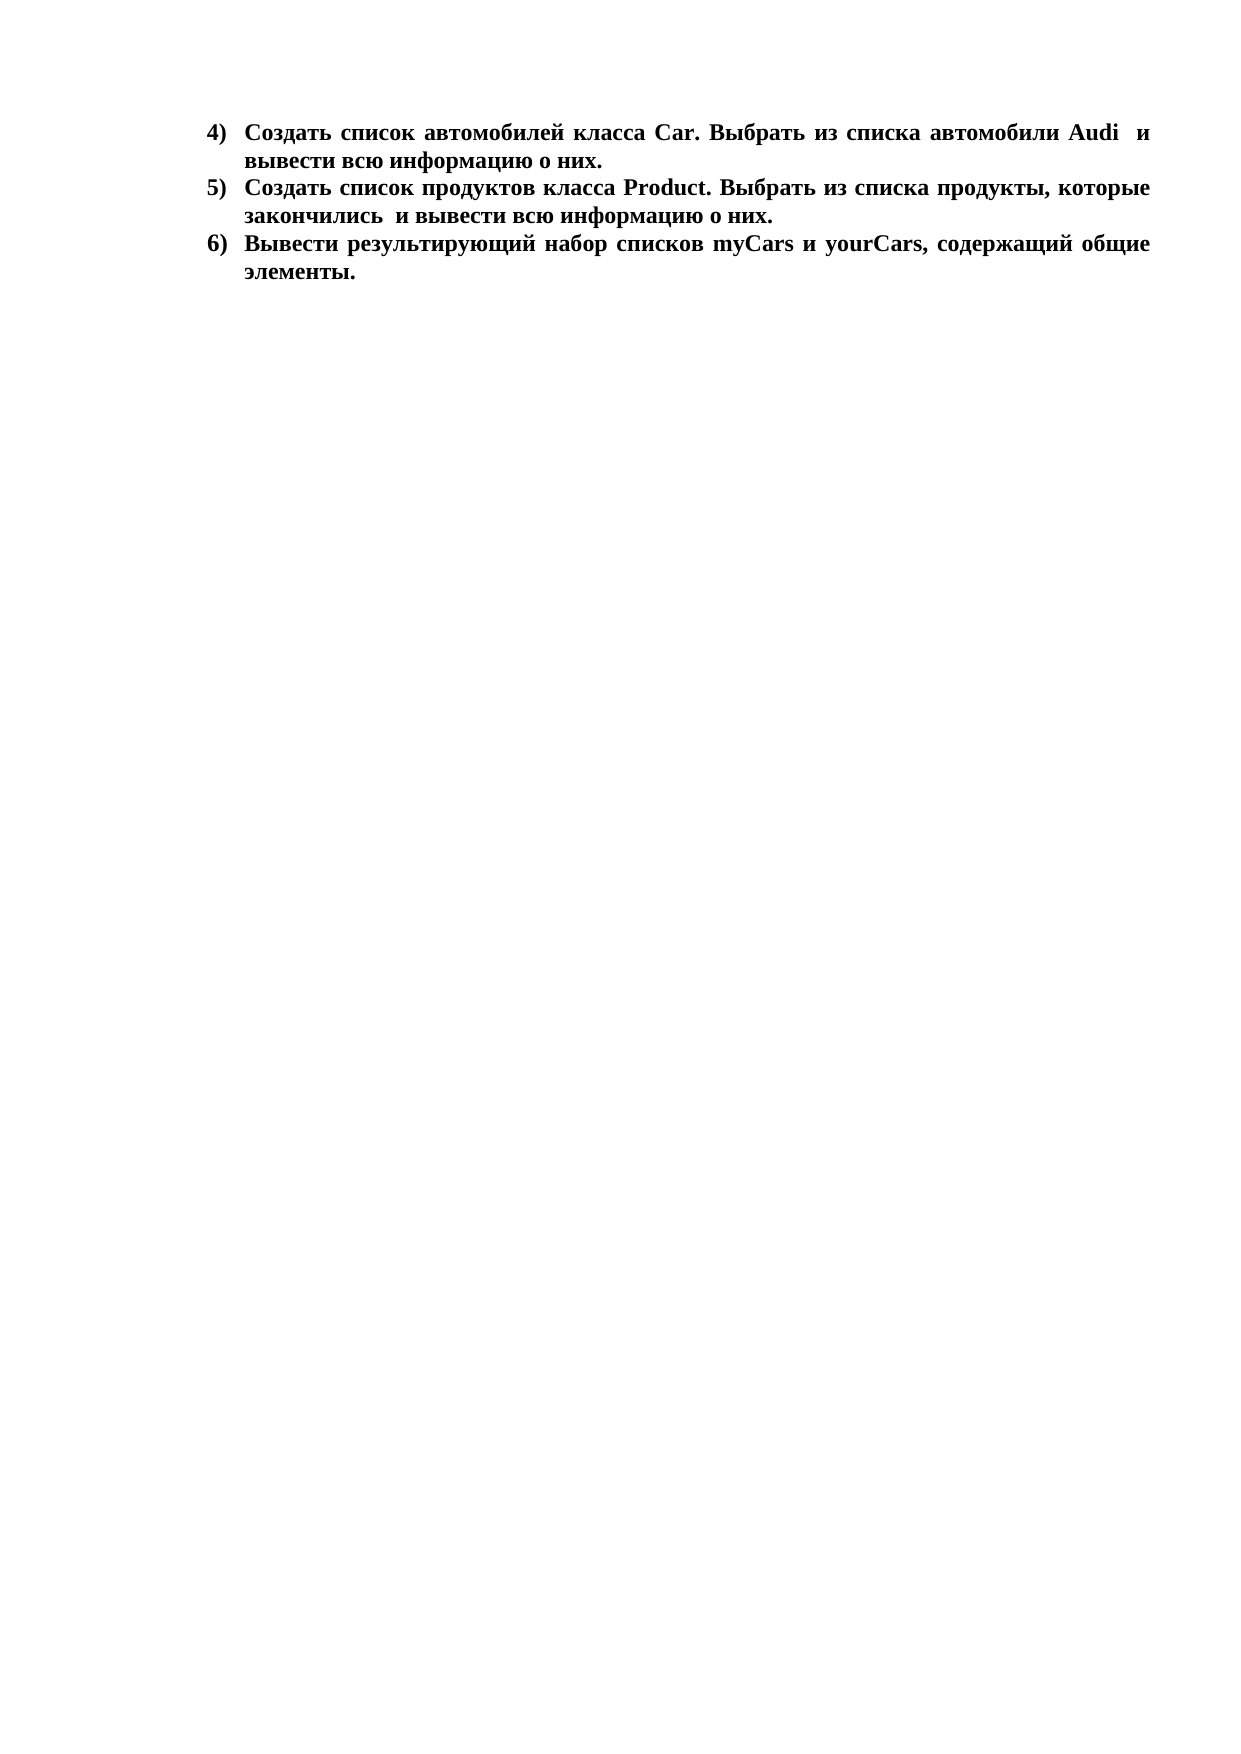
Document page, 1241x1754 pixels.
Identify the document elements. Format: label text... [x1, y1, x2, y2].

list Создать список автомобилей класса Car. Выбрать из списка автомобили Audi и вывести всю информацию о них. [207, 118, 1152, 173]
list Создать список продуктов класса Product. Выбрать из списка продукты, которые закончились и вывести всю информацию о них. [207, 173, 1152, 228]
list Вывести результирующий набор списков myCars и yourCars, содержащий общие элементы. [207, 228, 1152, 285]
